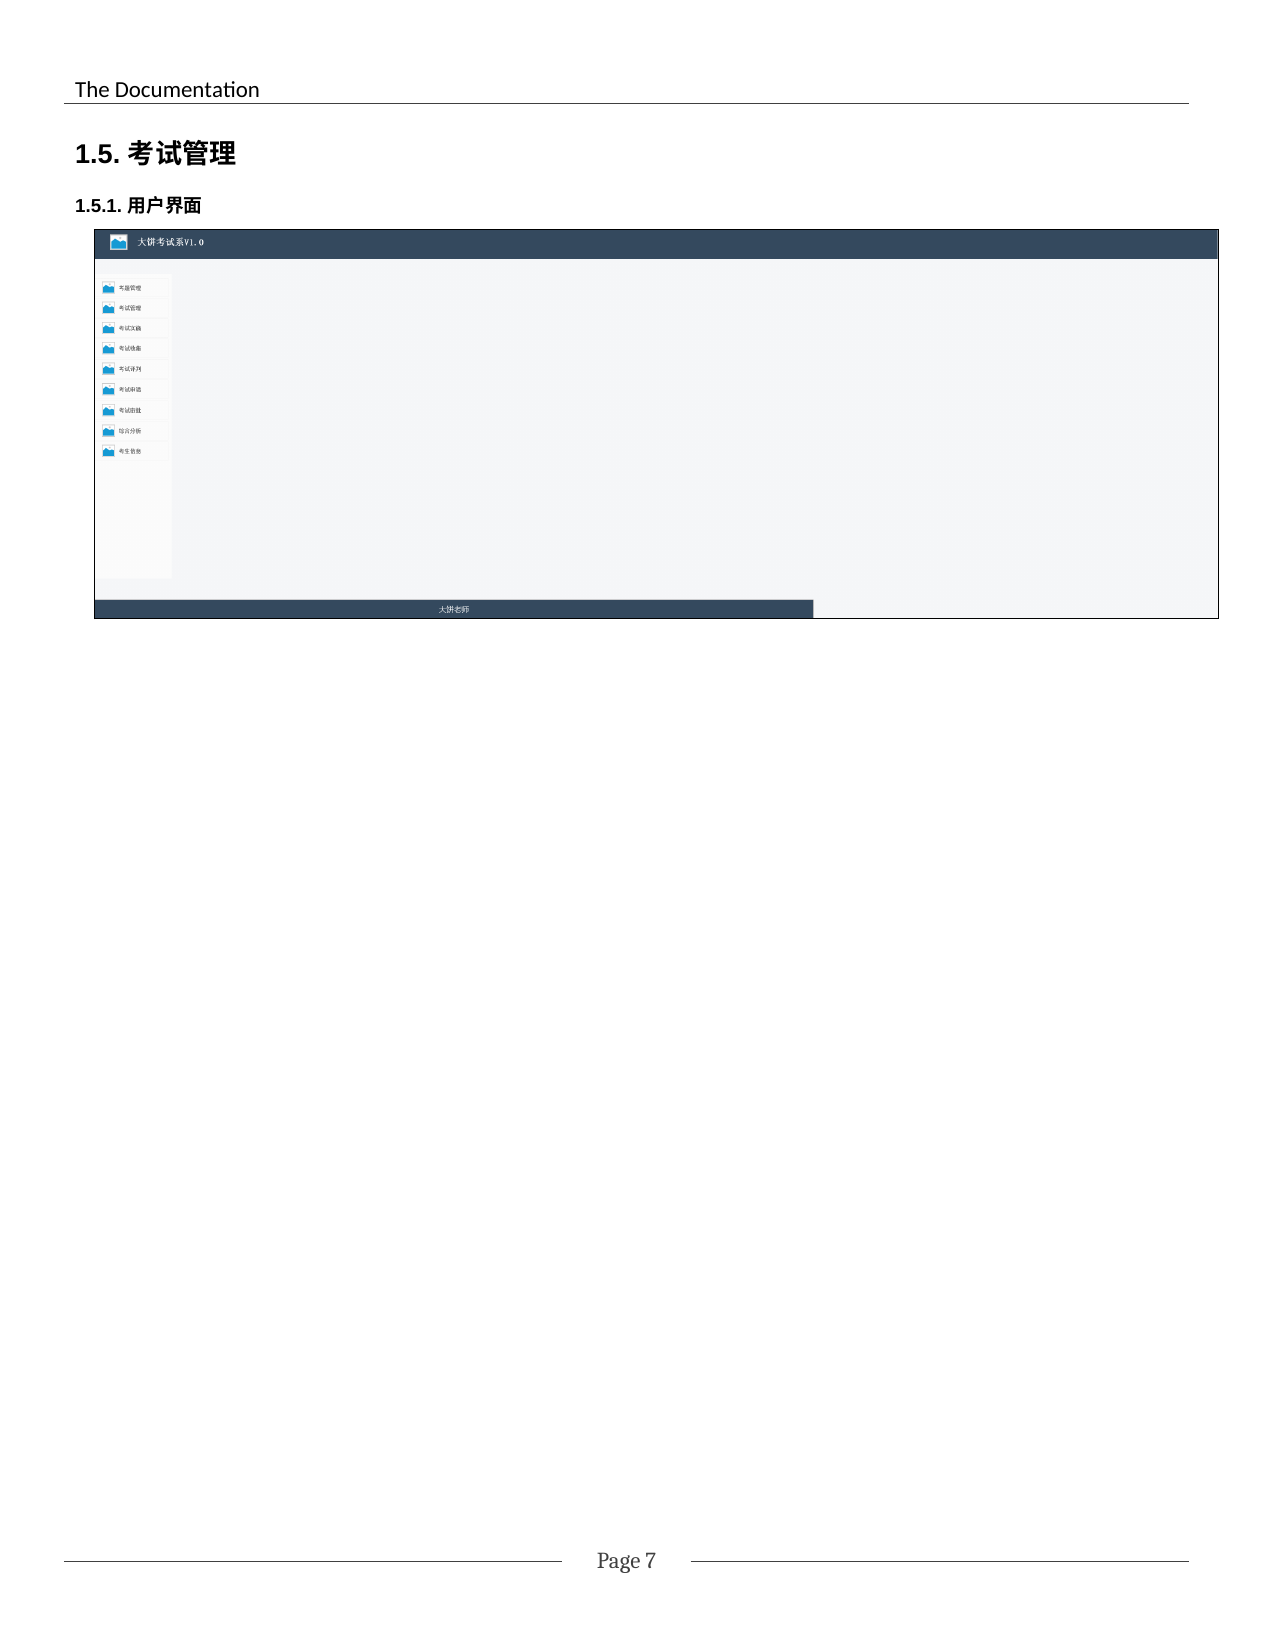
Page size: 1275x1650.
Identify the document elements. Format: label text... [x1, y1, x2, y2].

subtitle 用户界面 [75, 194, 1200, 216]
subtitle 考试管理 [75, 138, 1200, 169]
